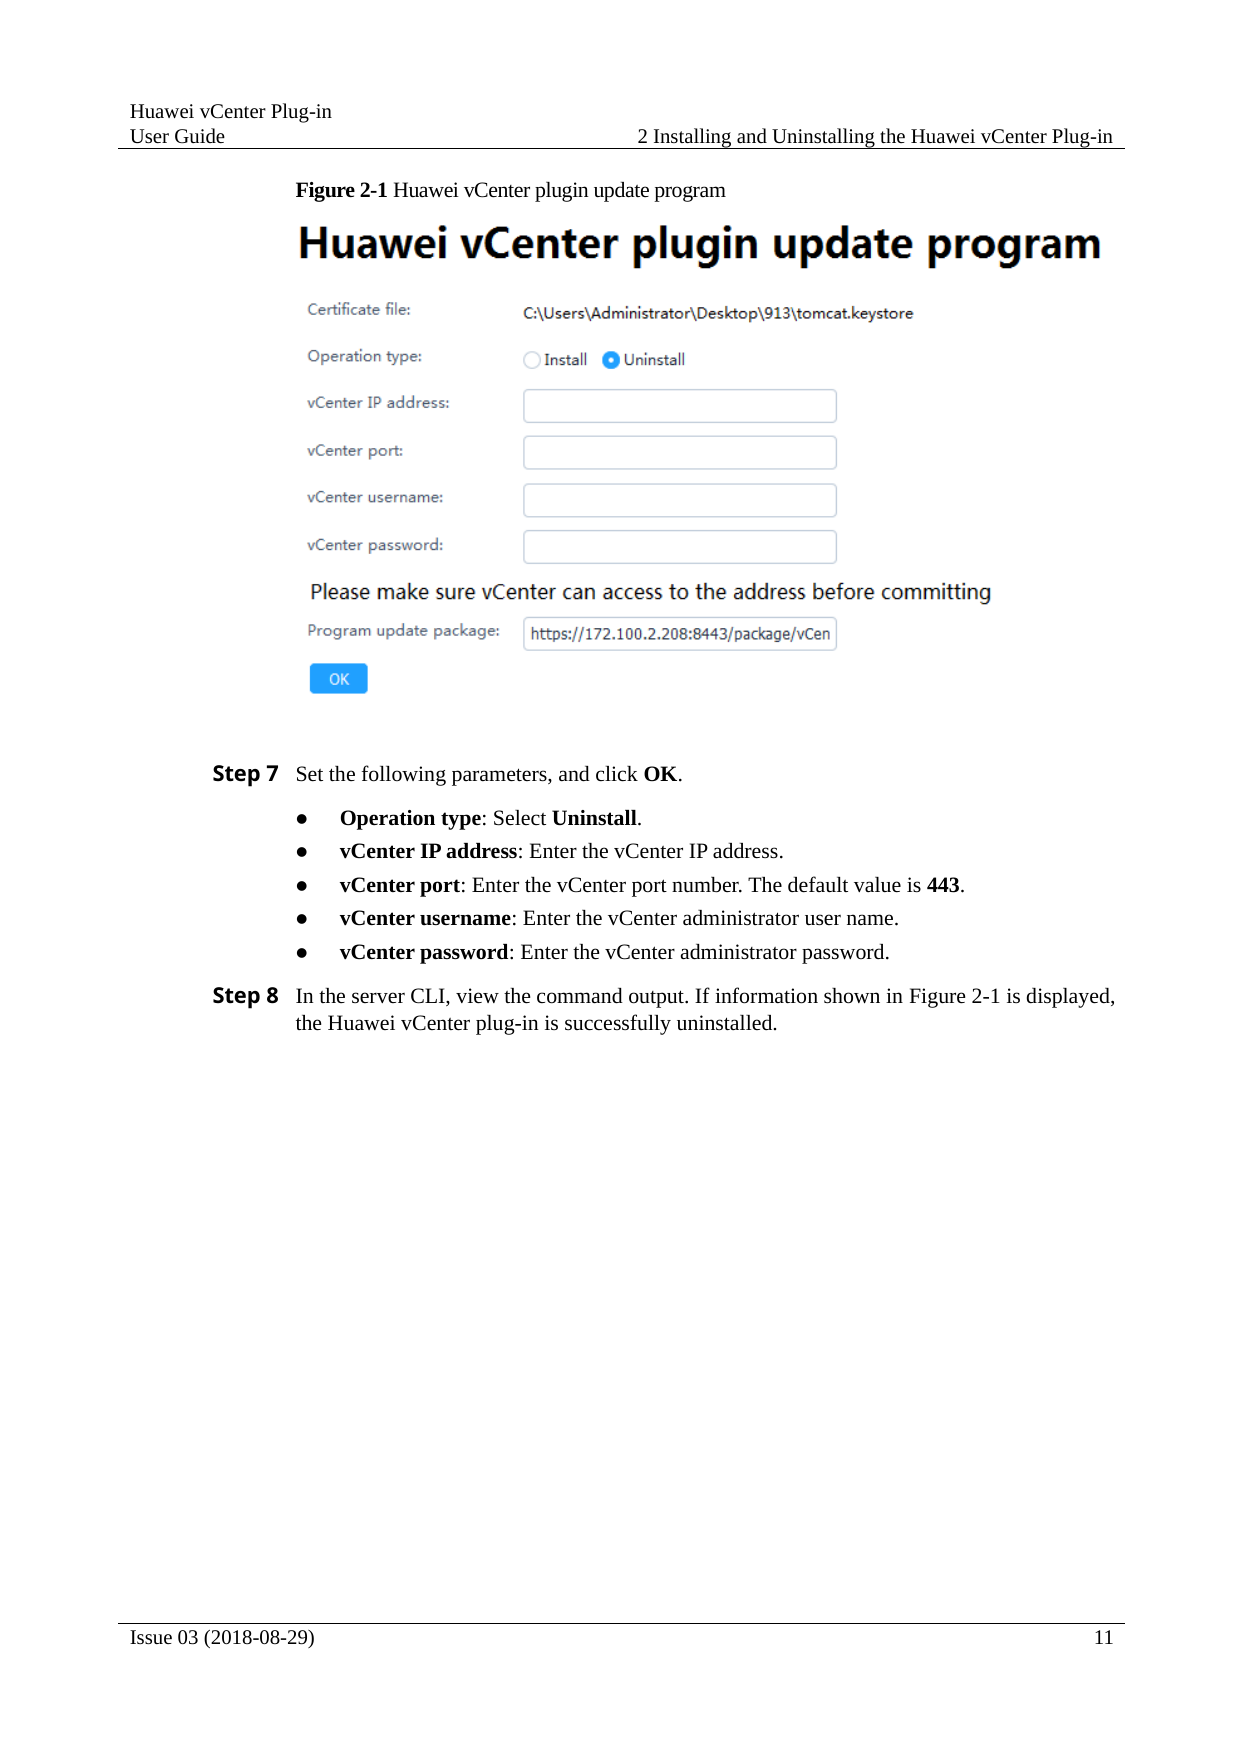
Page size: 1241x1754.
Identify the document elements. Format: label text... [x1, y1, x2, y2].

list vCenter username: Enter the vCenter administrator user name. [295, 905, 1122, 930]
list vCenter password: Enter the vCenter administrator password. [295, 939, 1122, 964]
list Operation type: Select Uninstall. [295, 804, 1122, 830]
picture [295, 218, 1117, 700]
list vCenter IP address: Enter the vCenter IP address. [295, 838, 1122, 863]
text Set the following parameters, and click OK. [279, 758, 1122, 788]
text Huawei vCenter plugin update program [295, 177, 1122, 202]
text In the server CLI, view the command output. If information shown in Figure 2-11 is displayed, the Huawei vCenter plug-in is successfully uninstalled. [279, 981, 1122, 1036]
list vCenter port: Enter the vCenter port number. The default value is 443. [295, 872, 1122, 897]
